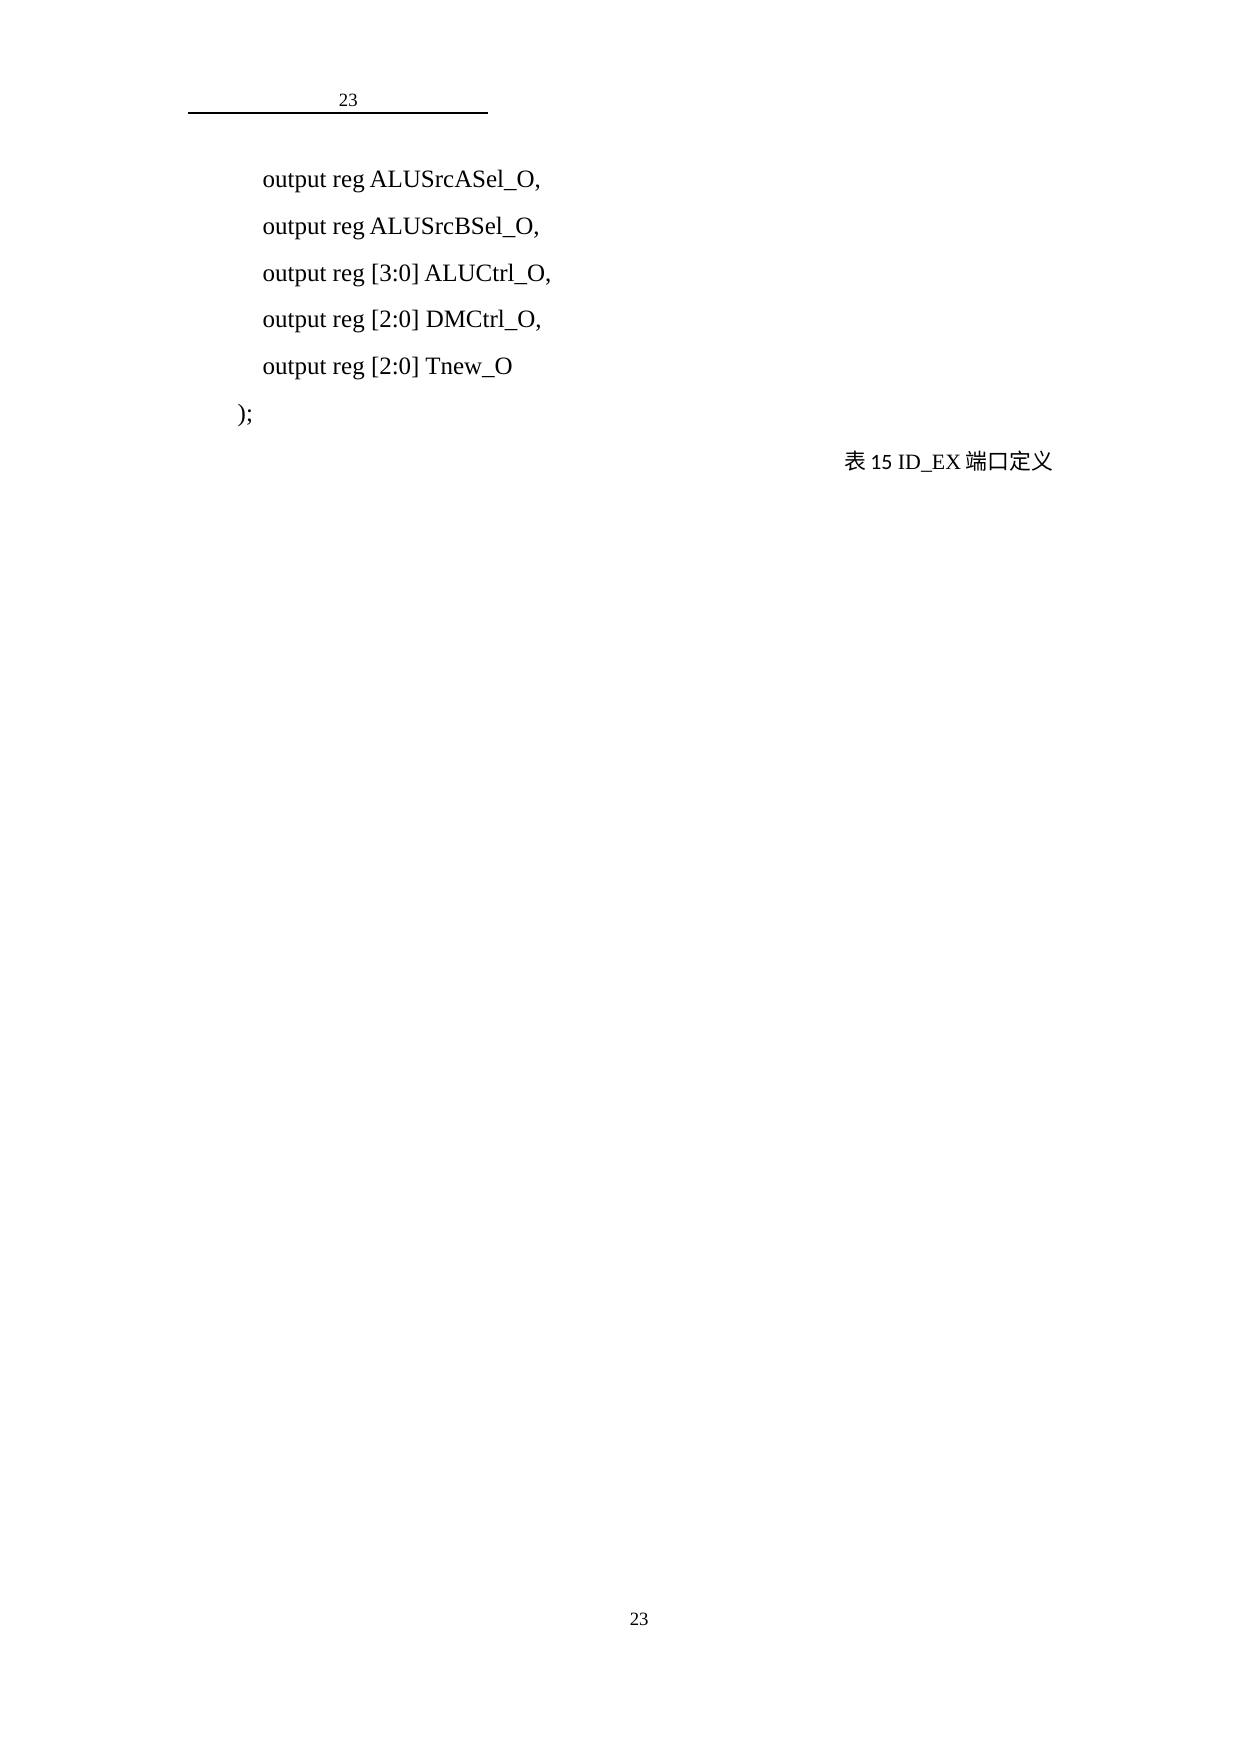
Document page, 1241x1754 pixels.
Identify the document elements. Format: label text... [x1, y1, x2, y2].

text output reg [2:0] DMCtrl_O, [187, 303, 1053, 335]
text ); [187, 396, 1053, 429]
text output reg ALUSrcASel_O, [187, 162, 1053, 194]
text output reg [2:0] Tnew_O [187, 349, 1053, 382]
text 表15 ID_EX端口定义 [187, 443, 1053, 476]
text output reg ALUSrcBSel_O, [187, 209, 1053, 241]
text output reg [3:0] ALUCtrl_O, [187, 256, 1053, 288]
